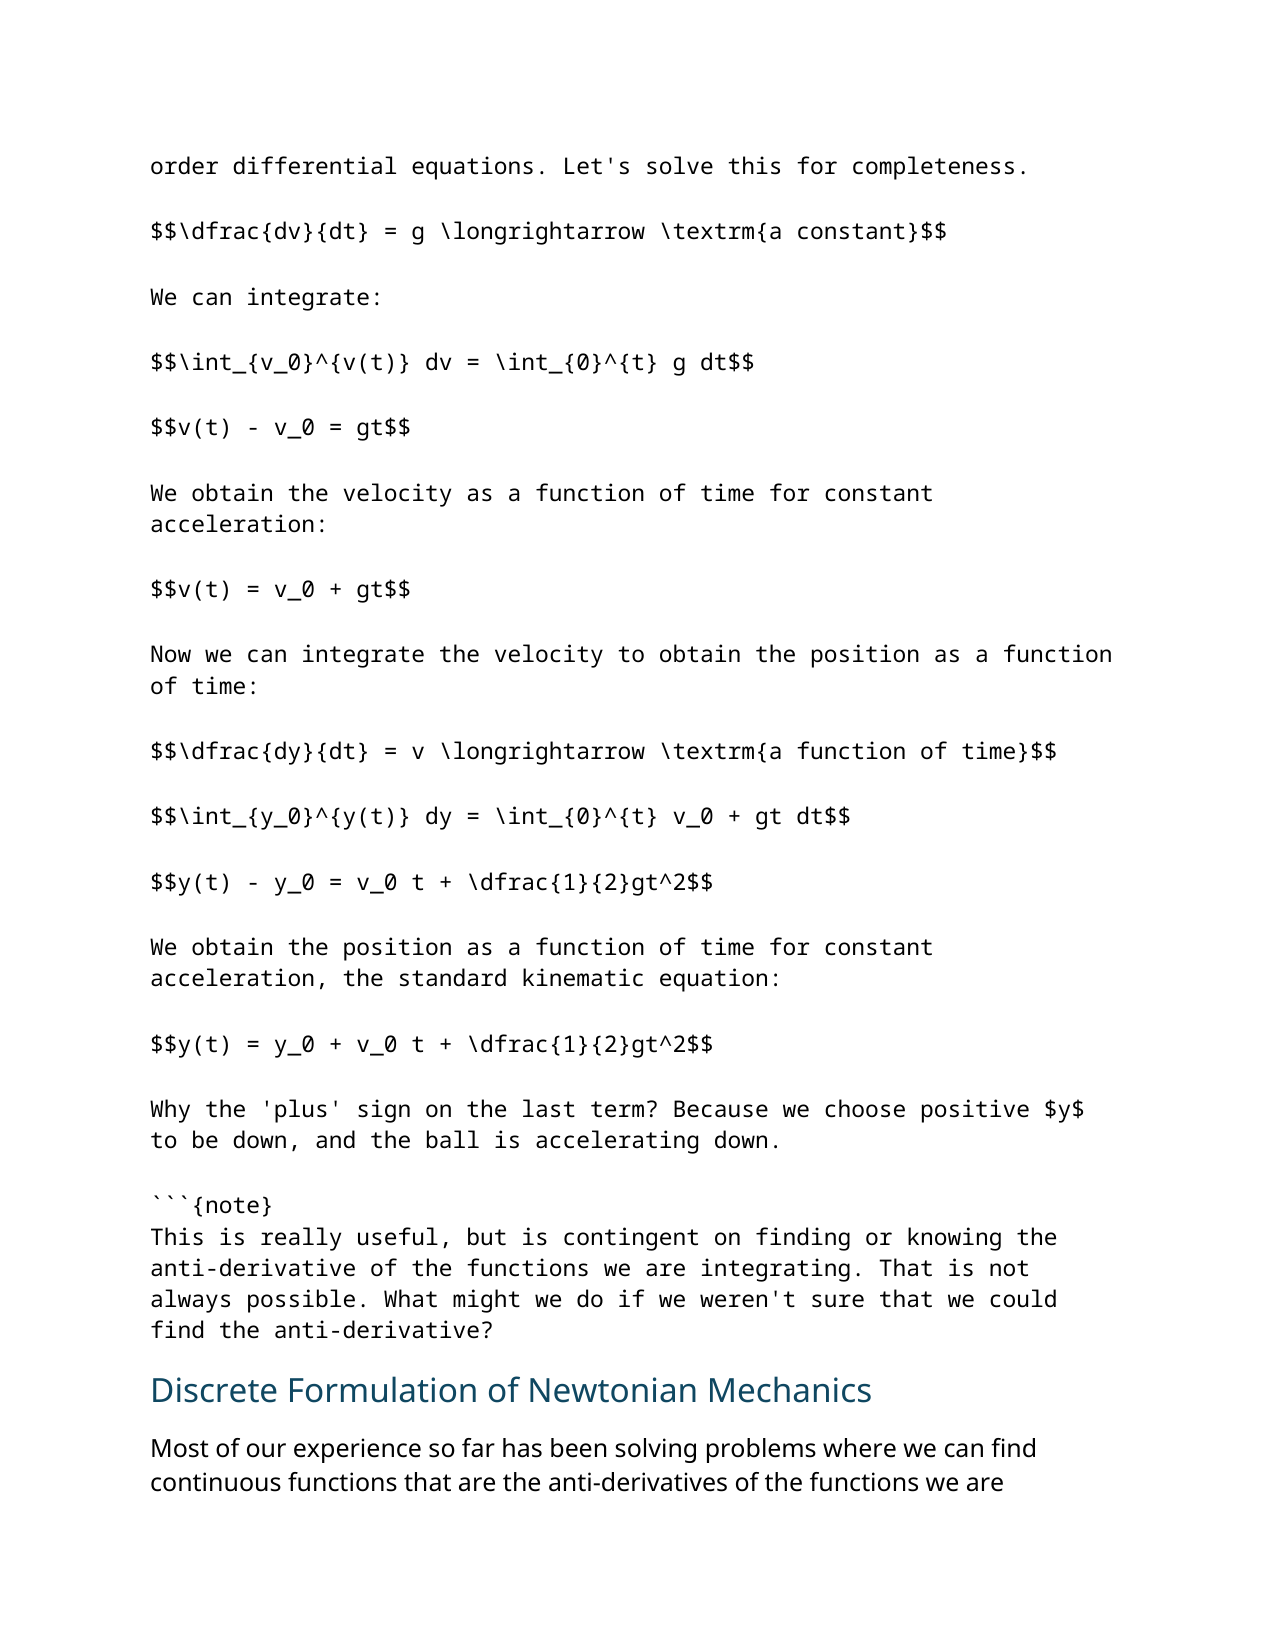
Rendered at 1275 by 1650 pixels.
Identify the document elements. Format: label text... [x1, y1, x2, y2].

subtitle Discrete Formulation of Newtonian Mechanics [150, 1366, 1125, 1412]
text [150, 150, 1125, 1346]
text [150, 1431, 1125, 1499]
